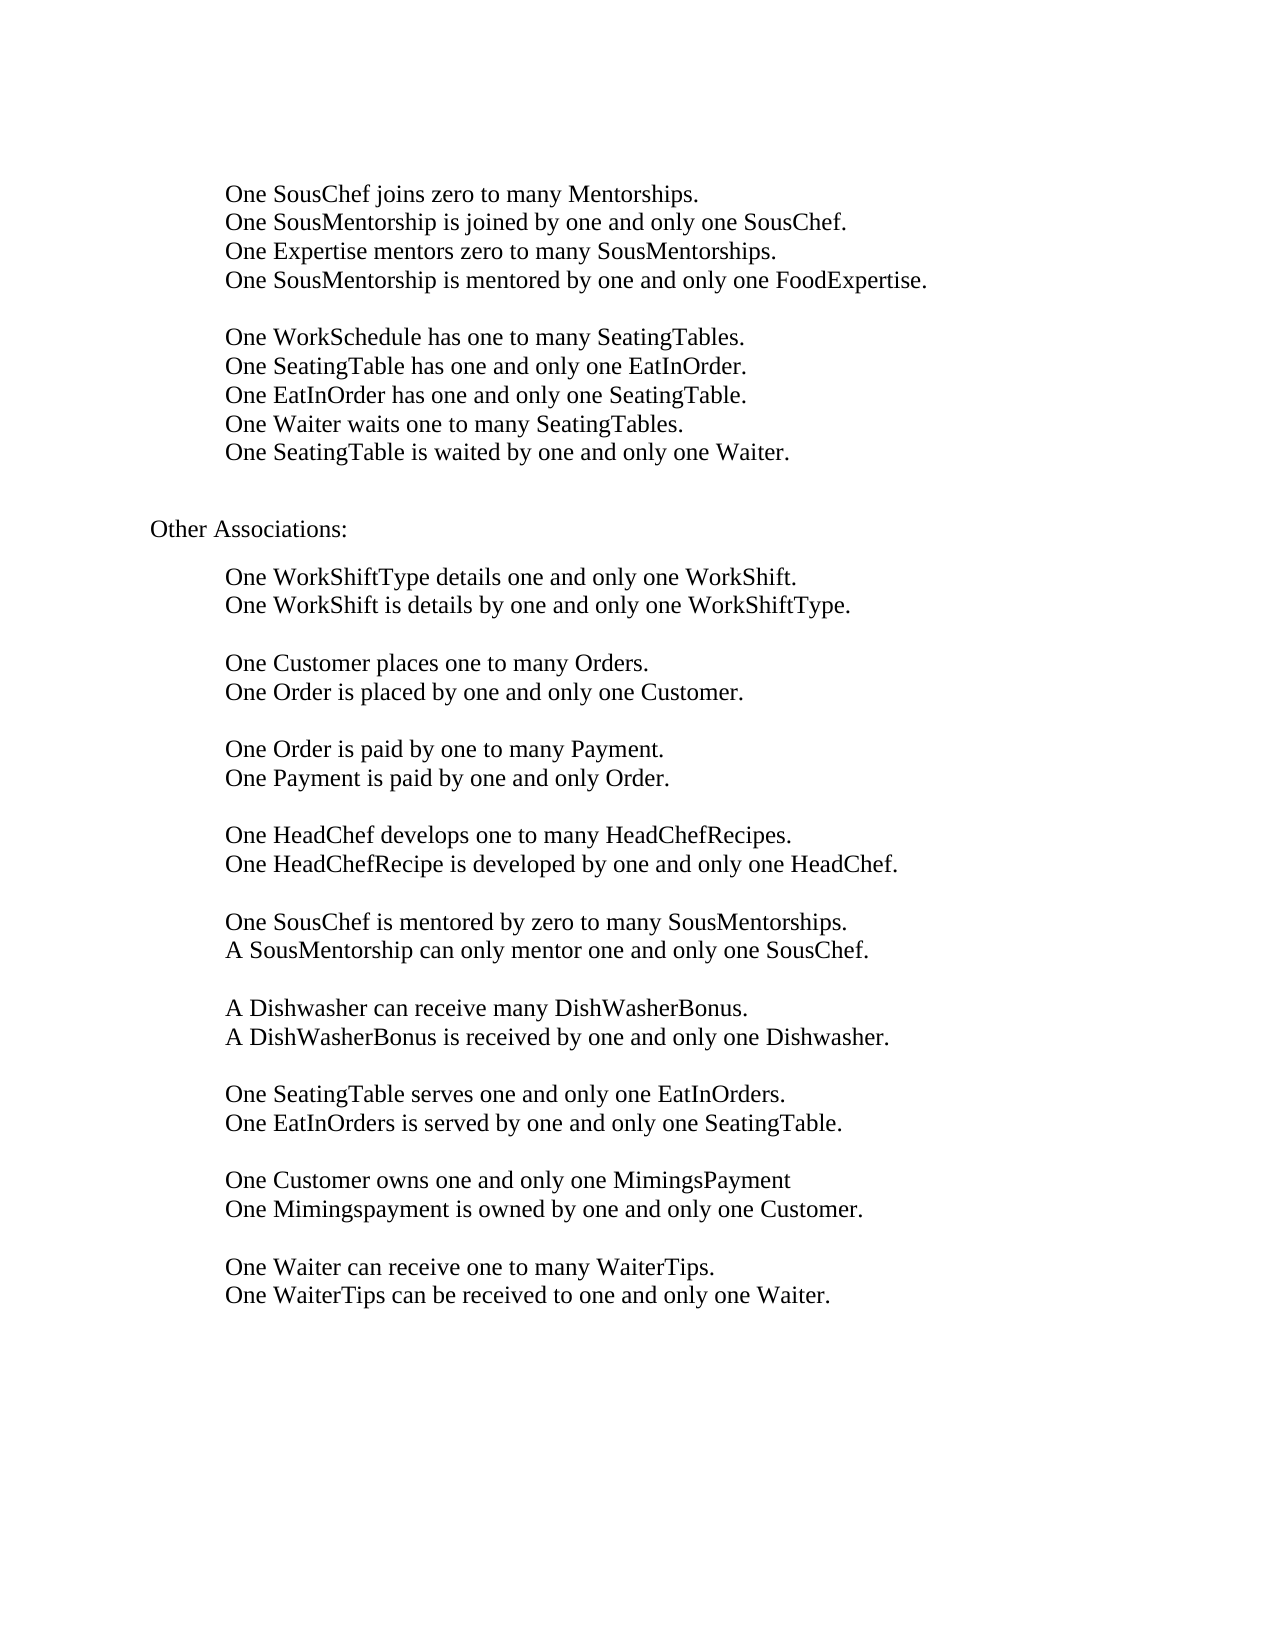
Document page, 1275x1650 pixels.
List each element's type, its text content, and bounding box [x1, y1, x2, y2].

text One EatInOrders is served by one and only one SeatingTable. [225, 1108, 1125, 1137]
text One EatInOrder has one and only one SeatingTable. [150, 380, 1125, 409]
text One WaiterTips can be received to one and only one Waiter. [225, 1280, 1125, 1309]
text One Mimingspayment is owned by one and only one Customer. [225, 1194, 1125, 1223]
text One SousChef joins zero to many Mentorships. [150, 179, 1125, 207]
text One SeatingTable has one and only one EatInOrder. [150, 351, 1125, 380]
text One SousMentorship is mentored by one and only one FoodExpertise. [150, 265, 1125, 294]
text One SeatingTable is waited by one and only one Waiter. [150, 437, 1125, 466]
text One WorkShift is details by one and only one WorkShiftType. [150, 590, 1125, 619]
text A Dishwasher can receive many DishWasherBonus. [225, 993, 1125, 1022]
text One SeatingTable serves one and only one EatInOrders. [225, 1079, 1125, 1108]
text One Waiter can receive one to many WaiterTips. [225, 1252, 1125, 1280]
text One SousMentorship is joined by one and only one SousChef. [150, 207, 1125, 236]
text One Customer places one to many Orders. [150, 648, 1125, 677]
text One Expertise mentors zero to many SousMentorships. [150, 236, 1125, 265]
text One WorkShiftType details one and only one WorkShift. [150, 562, 1125, 590]
text One SousChef is mentored by zero to many SousMentorships. [225, 907, 1125, 935]
text A SousMentorship can only mentor one and only one SousChef. [225, 935, 1125, 964]
text One WorkSchedule has one to many SeatingTables. [150, 322, 1125, 351]
text One Order is paid by one to many Payment. [225, 734, 1125, 763]
text A DishWasherBonus is received by one and only one Dishwasher. [225, 1022, 1125, 1050]
text One Waiter waits one to many SeatingTables. [150, 409, 1125, 437]
text One HeadChefRecipe is developed by one and only one HeadChef. [225, 849, 1125, 878]
text One Order is placed by one and only one Customer. [225, 677, 1125, 705]
text Other Associations: [150, 514, 1125, 543]
text One HeadChef develops one to many HeadChefRecipes. [150, 820, 1125, 849]
text One Customer owns one and only one MimingsPayment [225, 1165, 1125, 1194]
text One Payment is paid by one and only Order. [225, 763, 1125, 792]
